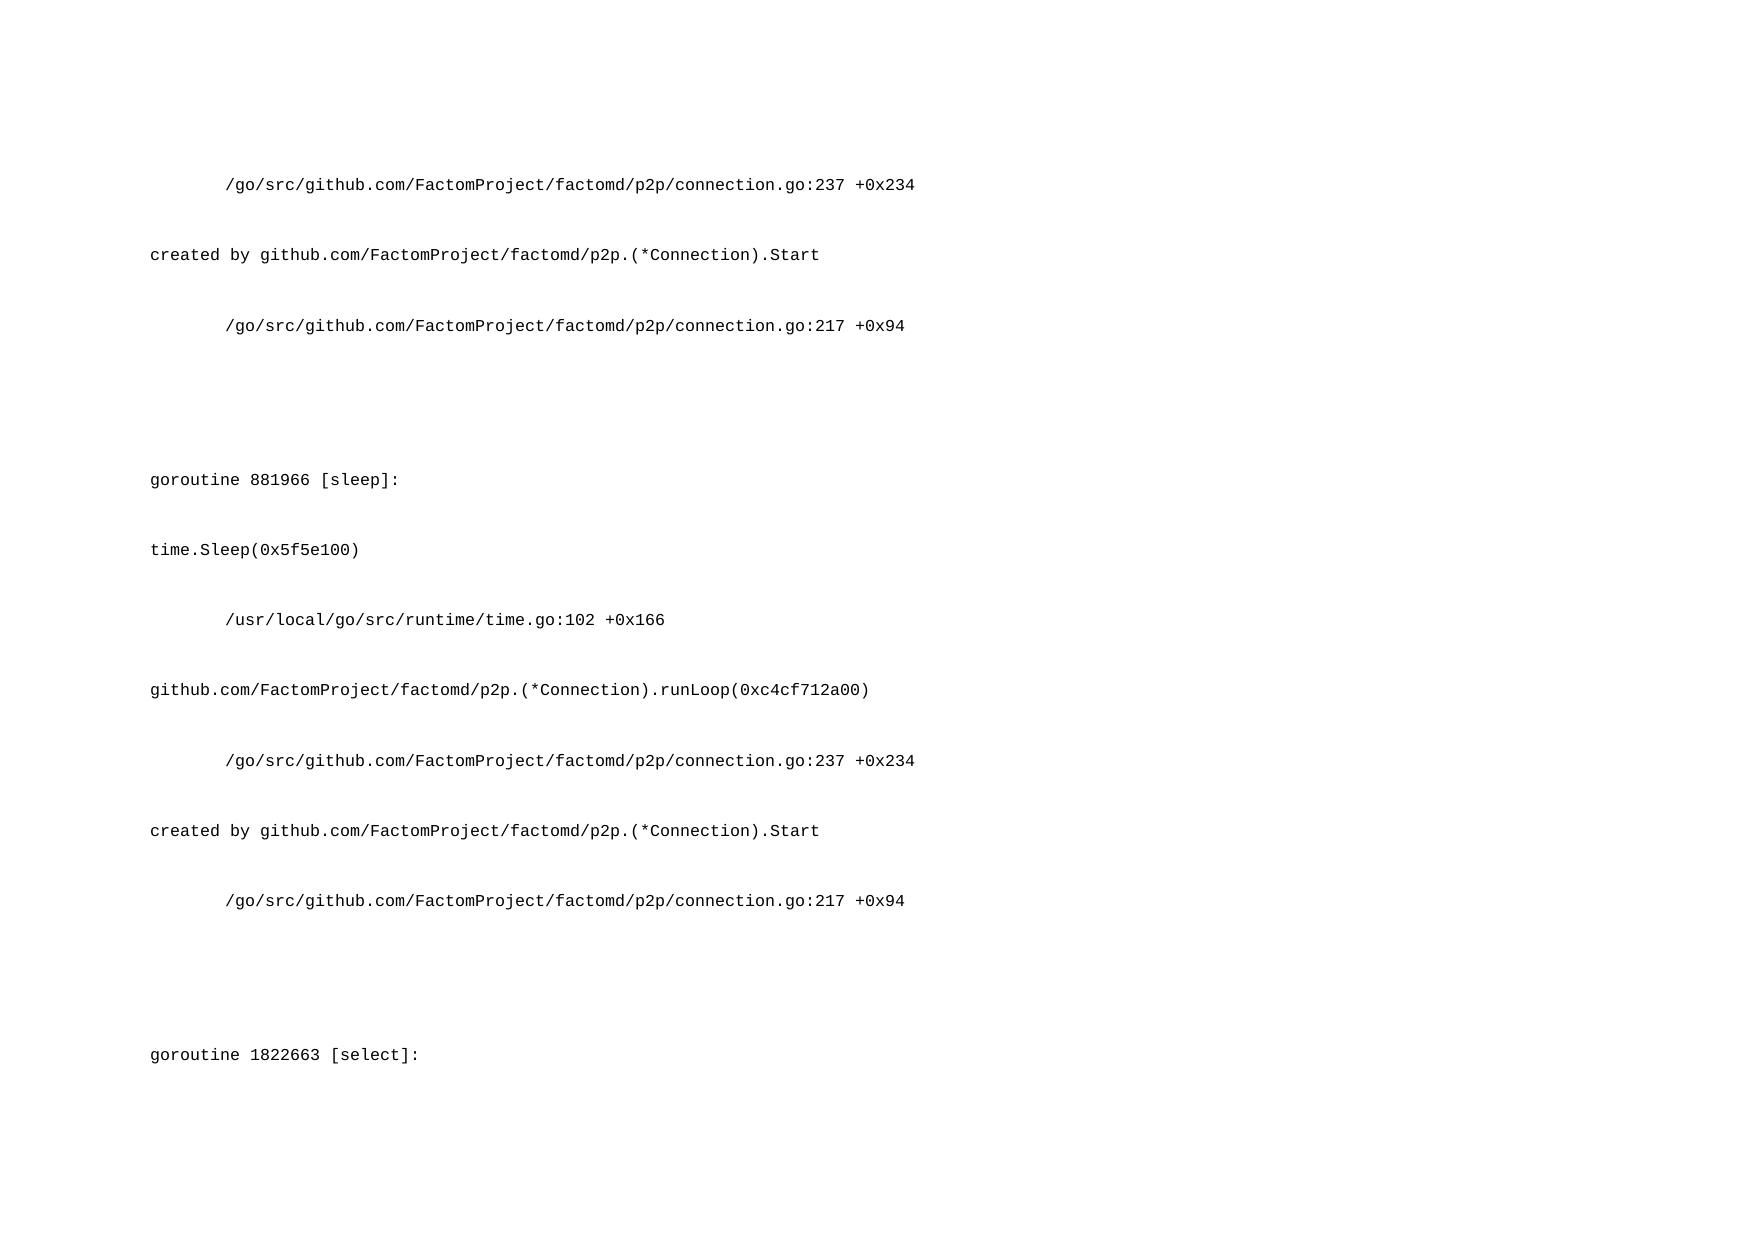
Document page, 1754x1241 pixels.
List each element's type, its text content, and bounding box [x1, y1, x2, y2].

text time.Sleep(0x5f5e100) [127, 515, 1627, 560]
text /go/src/github.com/FactomProject/factomd/p2p/connection.go:217 +0x94 [127, 866, 1627, 911]
text /go/src/github.com/FactomProject/factomd/p2p/connection.go:237 +0x234 [150, 150, 1604, 196]
text created by github.com/FactomProject/factomd/p2p.(*Connection).Start [127, 796, 1627, 841]
text created by github.com/FactomProject/factomd/p2p.(*Connection).Start [127, 220, 1627, 266]
text goroutine 881966 [sleep]: [127, 444, 1627, 490]
text goroutine 1822663 [select]: [127, 1020, 1627, 1066]
text /go/src/github.com/FactomProject/factomd/p2p/connection.go:217 +0x94 [127, 290, 1627, 336]
text github.com/FactomProject/factomd/p2p.(*Connection).runLoop(0xc4cf712a00) [127, 655, 1627, 701]
text /go/src/github.com/FactomProject/factomd/p2p/connection.go:237 +0x234 [127, 725, 1627, 771]
text /usr/local/go/src/runtime/time.go:102 +0x166 [127, 585, 1627, 631]
